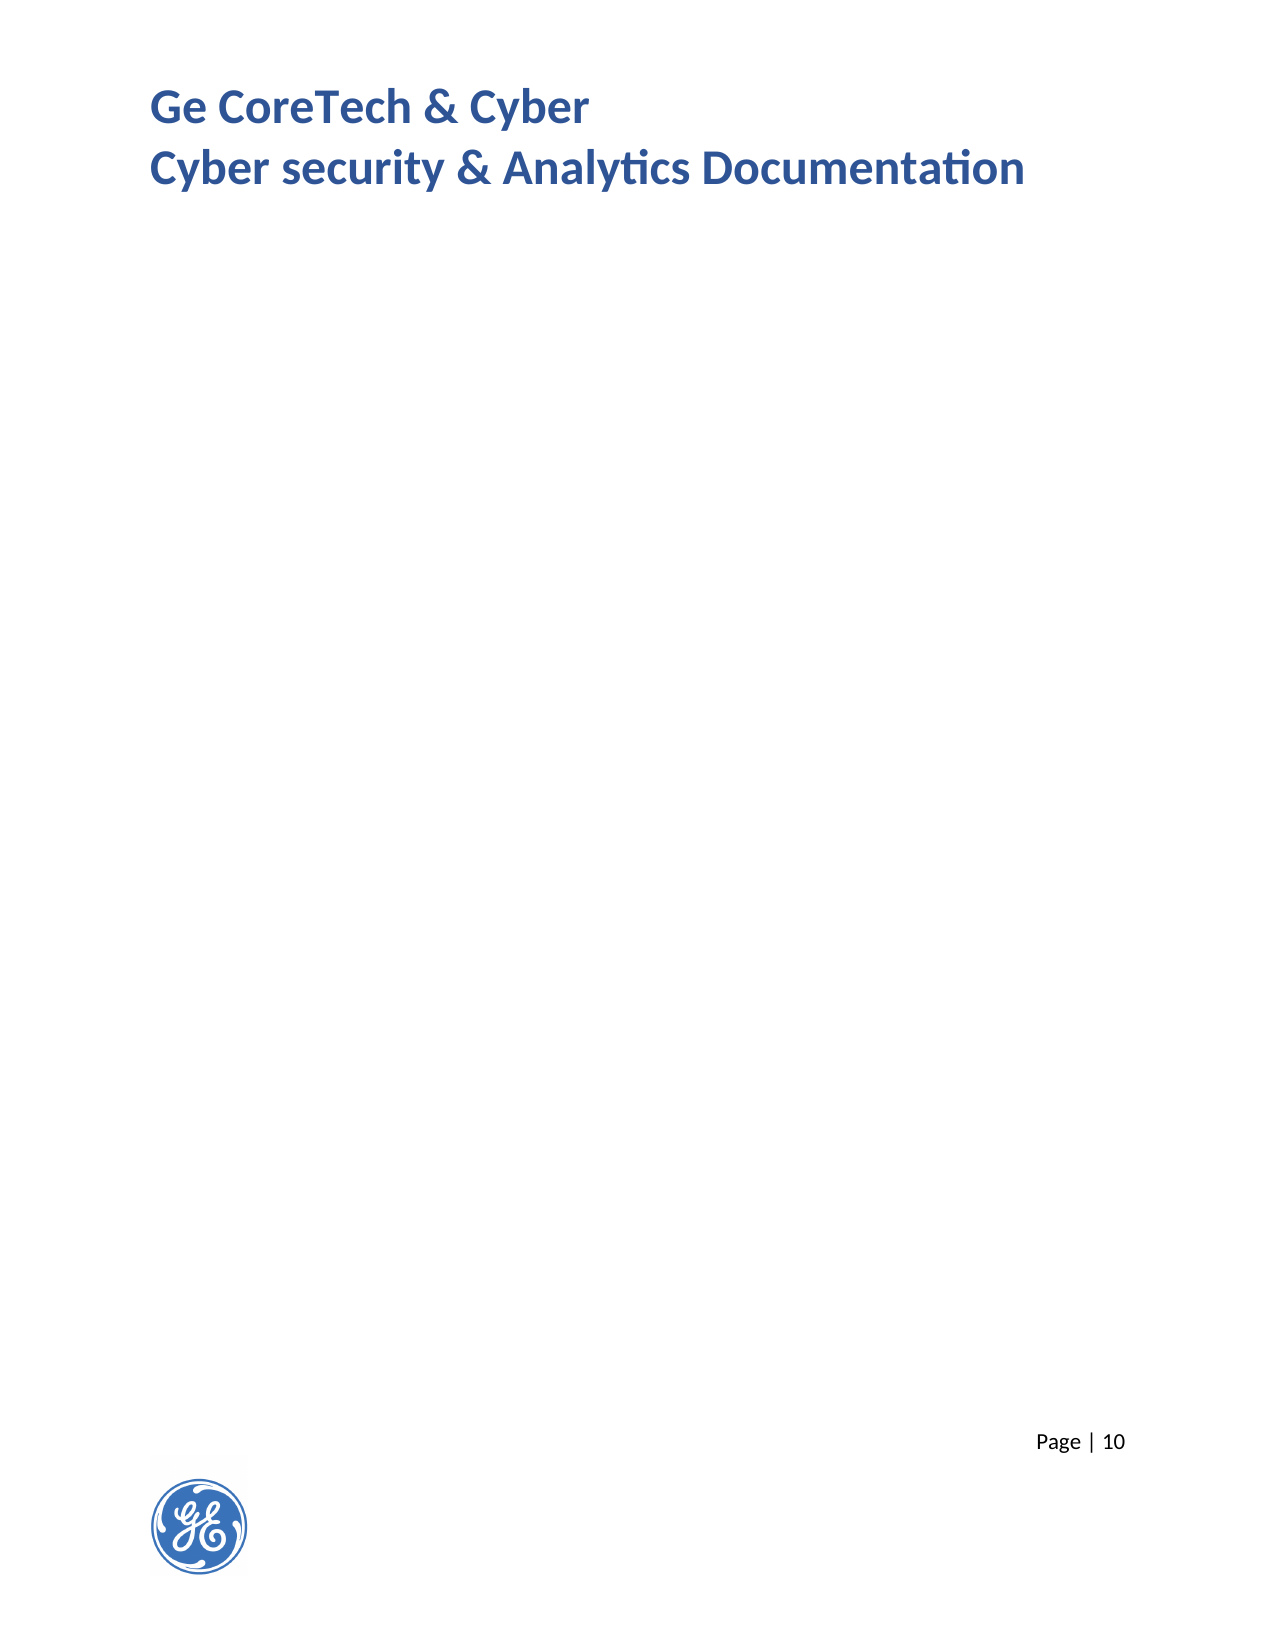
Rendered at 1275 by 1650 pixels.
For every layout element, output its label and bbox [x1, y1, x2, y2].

picture [150, 1455, 248, 1576]
